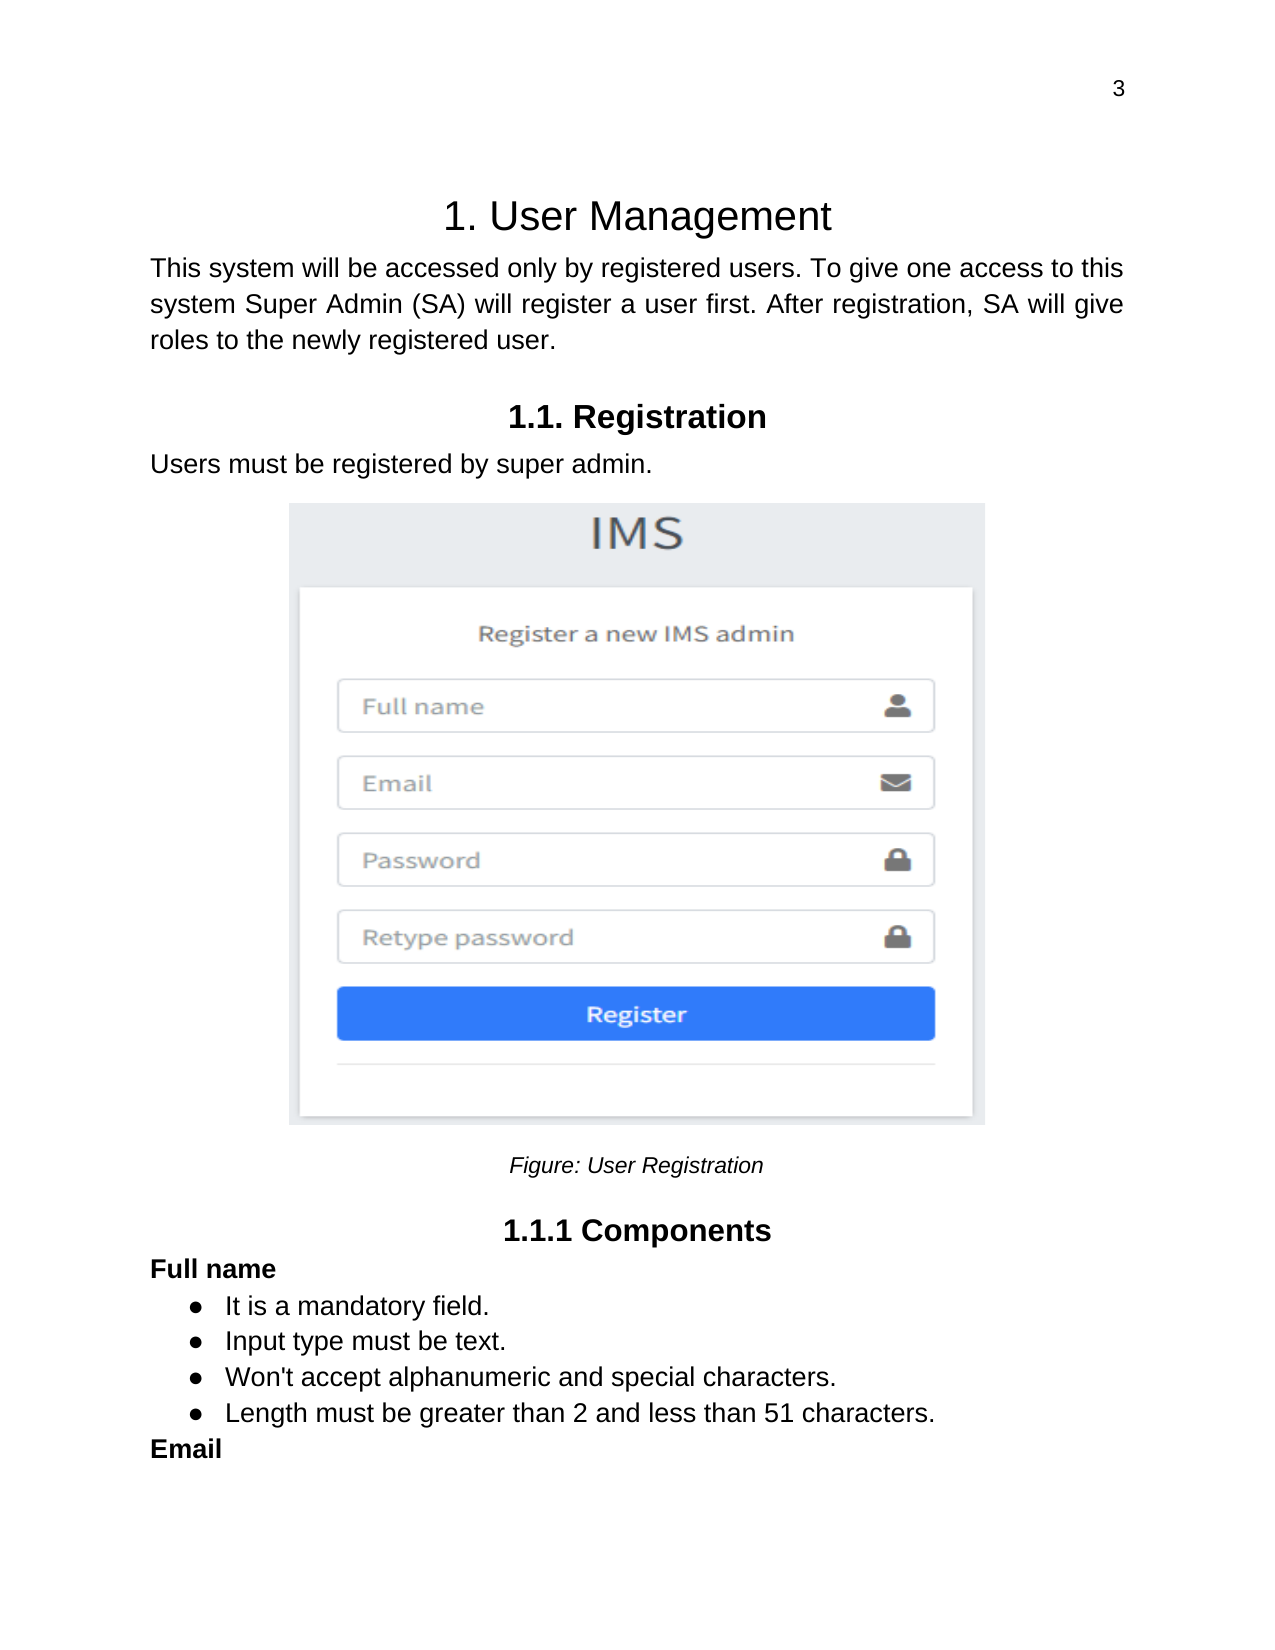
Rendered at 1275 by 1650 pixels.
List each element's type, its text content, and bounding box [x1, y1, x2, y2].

subtitle 1. User Management [150, 192, 1125, 239]
text This system will be accessed only by registered users. To give one access to this system Super Admin (SA) will register a user first. After registration, SA will give roles to the newly registered user. [150, 252, 1125, 355]
list Won't accept alphanumeric and special characters. [187, 1361, 1125, 1393]
list Input type must be text. [187, 1325, 1125, 1357]
subtitle 1.1. Registration [150, 397, 1125, 436]
text Full name [150, 1253, 1125, 1285]
list Length must be greater than 2 and less than 51 characters. [187, 1397, 1125, 1428]
list It is a mandatory field. [187, 1289, 1125, 1321]
text Email [150, 1433, 1125, 1464]
text 1.1.1 Components [150, 1212, 1125, 1248]
picture [289, 503, 986, 1125]
text Users must be registered by super admin. [150, 448, 1125, 479]
